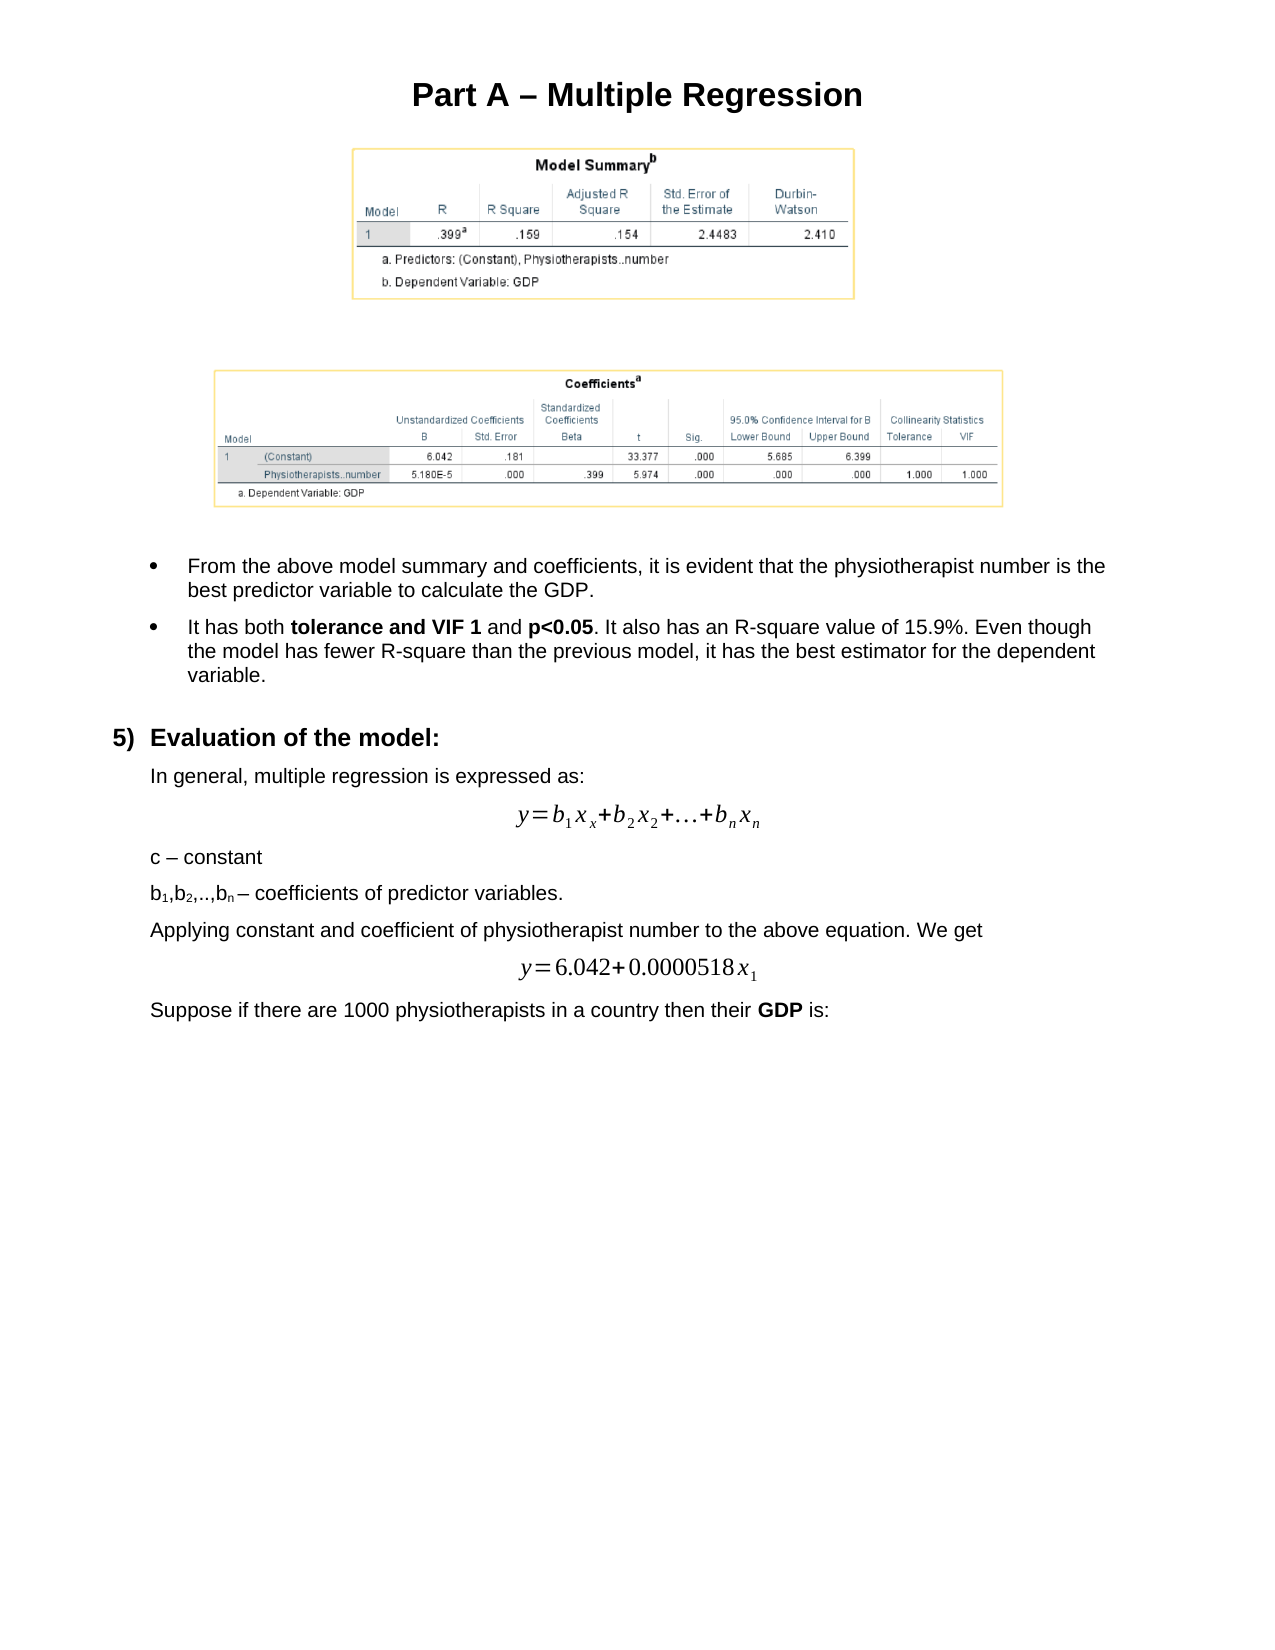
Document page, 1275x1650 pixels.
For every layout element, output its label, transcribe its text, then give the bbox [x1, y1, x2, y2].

list From the above model summary and coefficients, it is evident that the physiotherapist number is the best predictor variable to calculate the GDP. [150, 554, 1125, 602]
picture [347, 145, 862, 303]
text Applying constant and coefficient of physiotherapist number to the above equation. We get [150, 917, 1125, 941]
picture [206, 366, 1008, 511]
list It has both tolerance and VIF 1 and p<0.05. It also has an R-square value of 15.9%. Even though the model has fewer R-square than the previous model, it has the best estimator for the dependent variable. [150, 614, 1125, 686]
text Suppose if there are 1000 physiotherapists in a country then their GDP is: [150, 998, 1125, 1022]
text b1,b2,..,bn – coefficients of predictor variables. [150, 881, 1125, 905]
text In general, multiple regression is expressed as: [150, 764, 1125, 788]
list Evaluation of the model: [112, 723, 1125, 752]
text c – constant [150, 844, 1125, 868]
